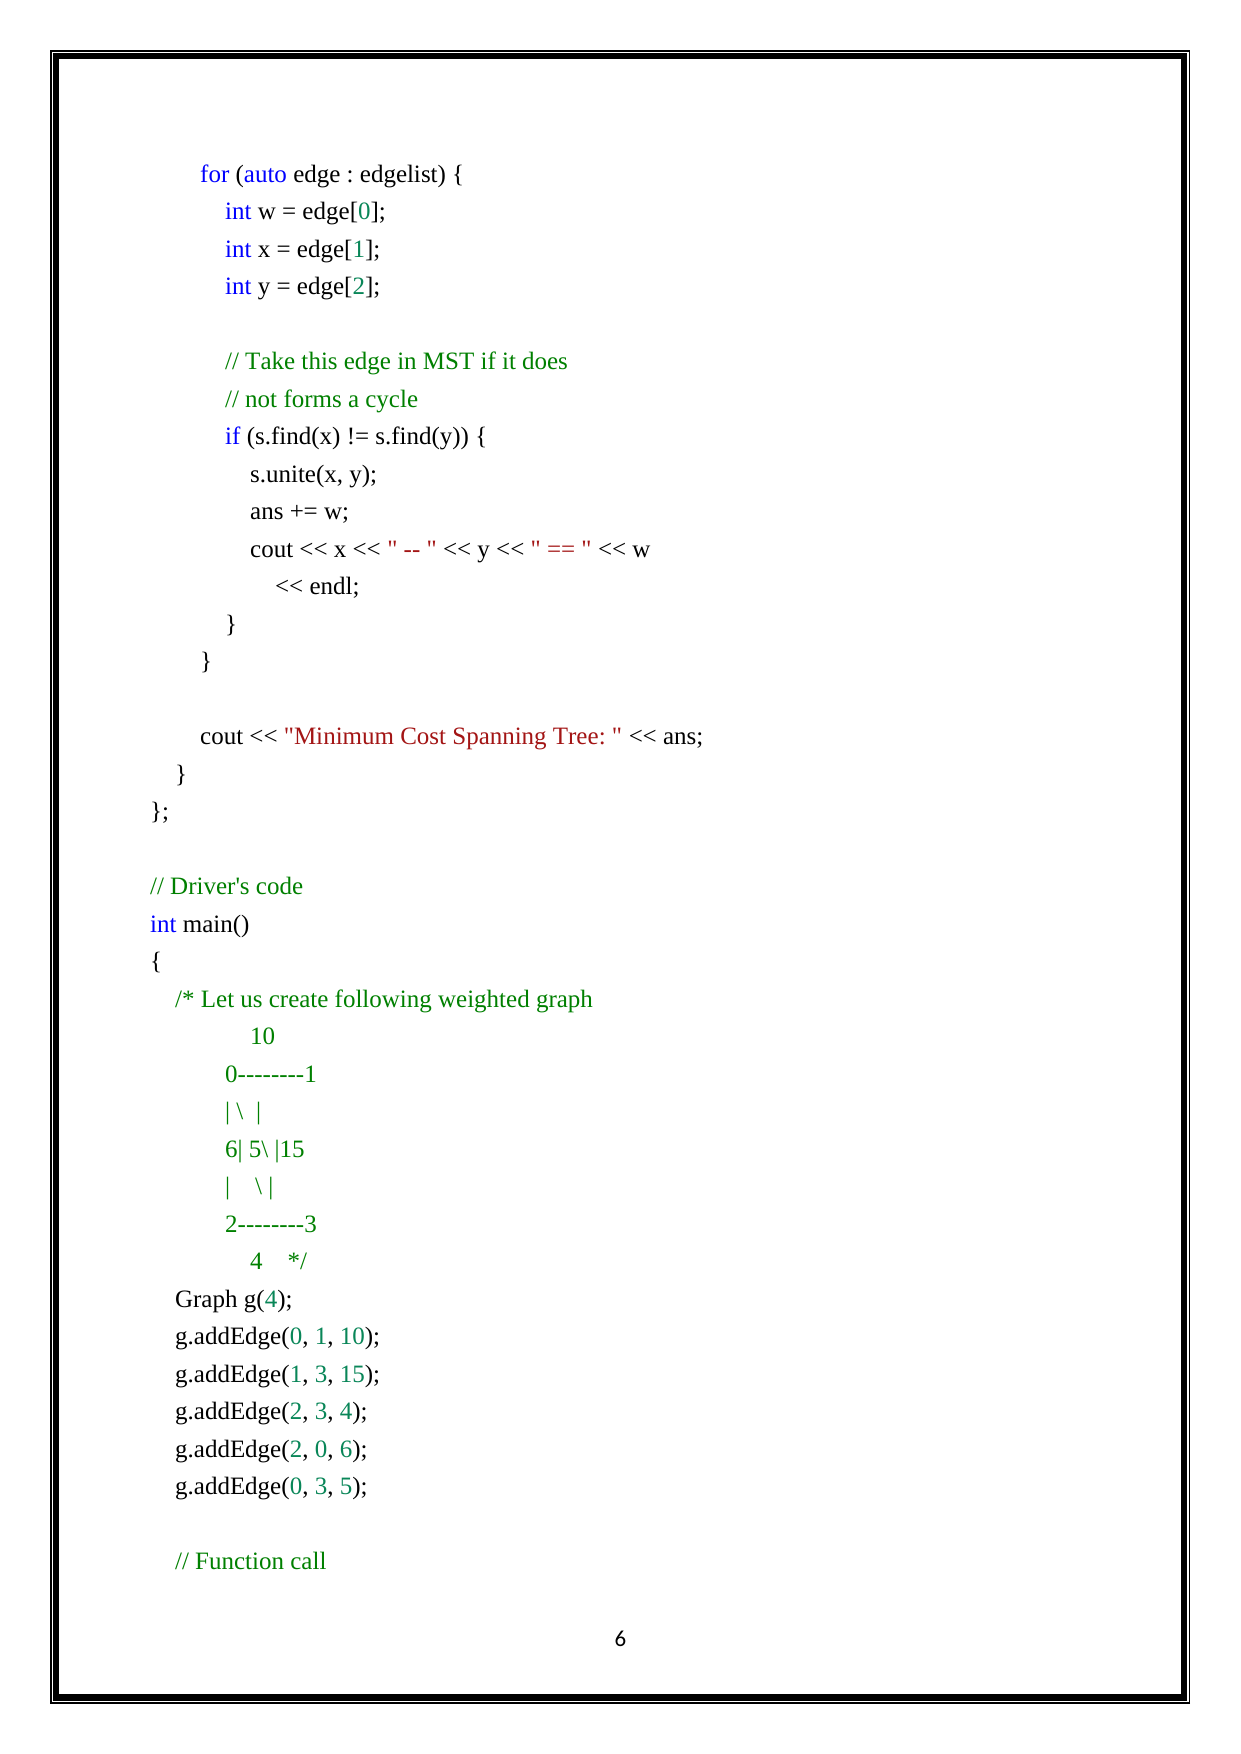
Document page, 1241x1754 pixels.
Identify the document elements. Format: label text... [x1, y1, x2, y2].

text | \ | [150, 1087, 1090, 1125]
text 6| 5\ |15 [150, 1125, 1090, 1162]
text } [150, 600, 1090, 637]
text if (s.find(x) != s.find(y)) { [150, 412, 1090, 450]
text int x = edge[1]; [150, 225, 1090, 262]
text s.unite(x, y); [150, 450, 1090, 487]
text g.addEdge(0, 3, 5); [150, 1462, 1090, 1500]
text 0--------1 [150, 1050, 1090, 1087]
text g.addEdge(2, 3, 4); [150, 1387, 1090, 1425]
text int y = edge[2]; [150, 262, 1090, 300]
text { [150, 937, 1090, 975]
text 2--------3 [150, 1200, 1090, 1237]
text } [150, 750, 1090, 787]
text cout << "Minimum Cost Spanning Tree: " << ans; [150, 712, 1090, 750]
text for (auto edge : edgelist) { [150, 150, 1090, 187]
text Graph g(4); [150, 1275, 1090, 1312]
text << endl; [150, 562, 1090, 600]
text // not forms a cycle [150, 375, 1090, 412]
text g.addEdge(0, 1, 10); [150, 1312, 1090, 1350]
text // Function call [150, 1537, 1090, 1575]
text } [150, 637, 1090, 675]
text g.addEdge(1, 3, 15); [150, 1350, 1090, 1387]
text | \ | [150, 1162, 1090, 1200]
text cout << x << " -- " << y << " == " << w [150, 525, 1090, 562]
text /* Let us create following weighted graph [150, 975, 1090, 1012]
text 4 */ [150, 1237, 1090, 1275]
text int w = edge[0]; [150, 187, 1090, 225]
text int main() [150, 900, 1090, 937]
text }; [150, 787, 1090, 825]
text g.addEdge(2, 0, 6); [150, 1425, 1090, 1462]
text ans += w; [150, 487, 1090, 525]
text // Driver's code [150, 862, 1090, 900]
text 10 [150, 1012, 1090, 1050]
text // Take this edge in MST if it does [150, 337, 1090, 375]
